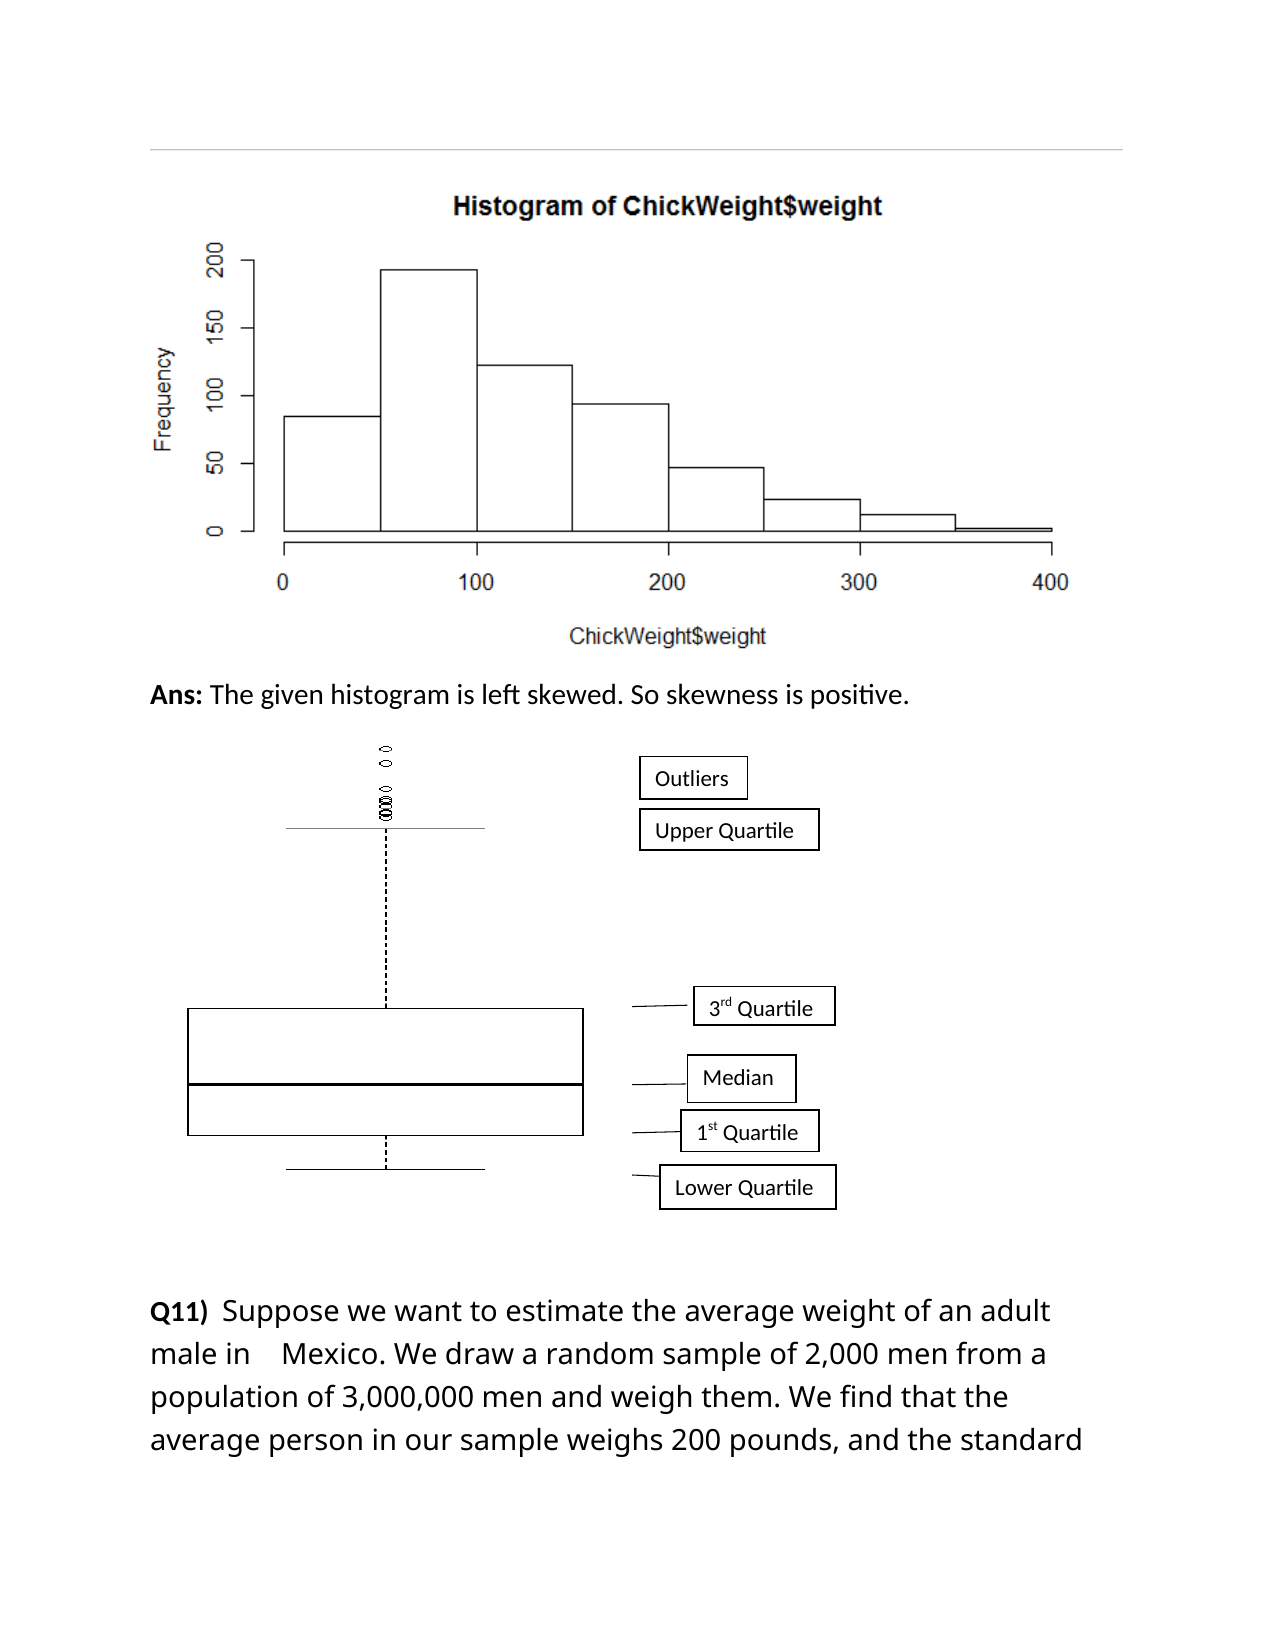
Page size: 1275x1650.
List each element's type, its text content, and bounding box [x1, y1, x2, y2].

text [150, 1291, 1125, 1459]
text Ans: The given histogram is left skewed. So skewness is positive. [150, 676, 1125, 712]
picture [150, 149, 1123, 658]
picture [150, 731, 632, 1217]
